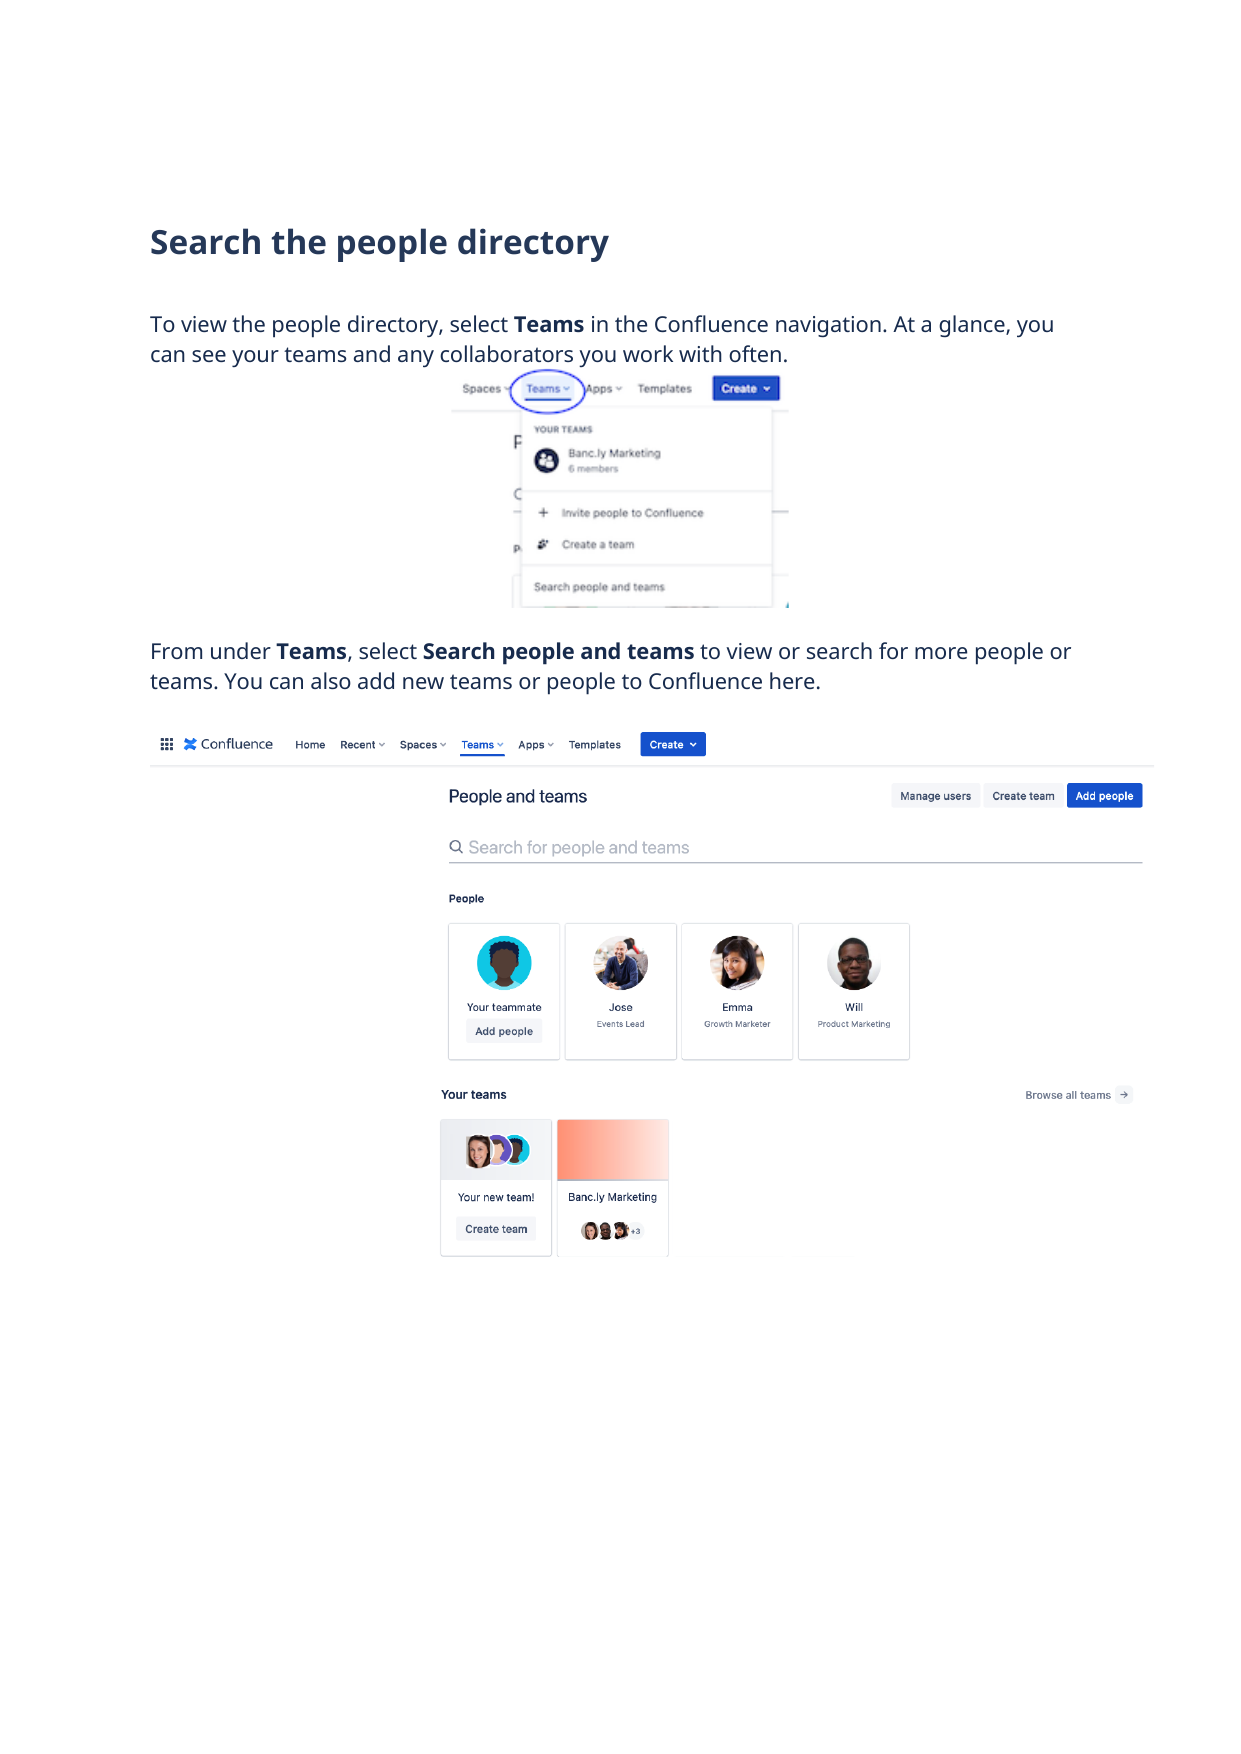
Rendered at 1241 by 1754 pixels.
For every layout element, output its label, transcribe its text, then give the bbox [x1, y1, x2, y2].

text To view the people directory, select Teams in the Confluence navigation. At a glance, you can see your teams and any collaborators you work with often. [150, 309, 1090, 368]
subtitle Search the people directory [150, 195, 1090, 264]
picture [451, 368, 789, 608]
text From under Teams, select Search people and teams to view or search for more people or teams. You can also add new teams or people to Confluence here. [150, 636, 1090, 696]
picture [150, 725, 1155, 1272]
